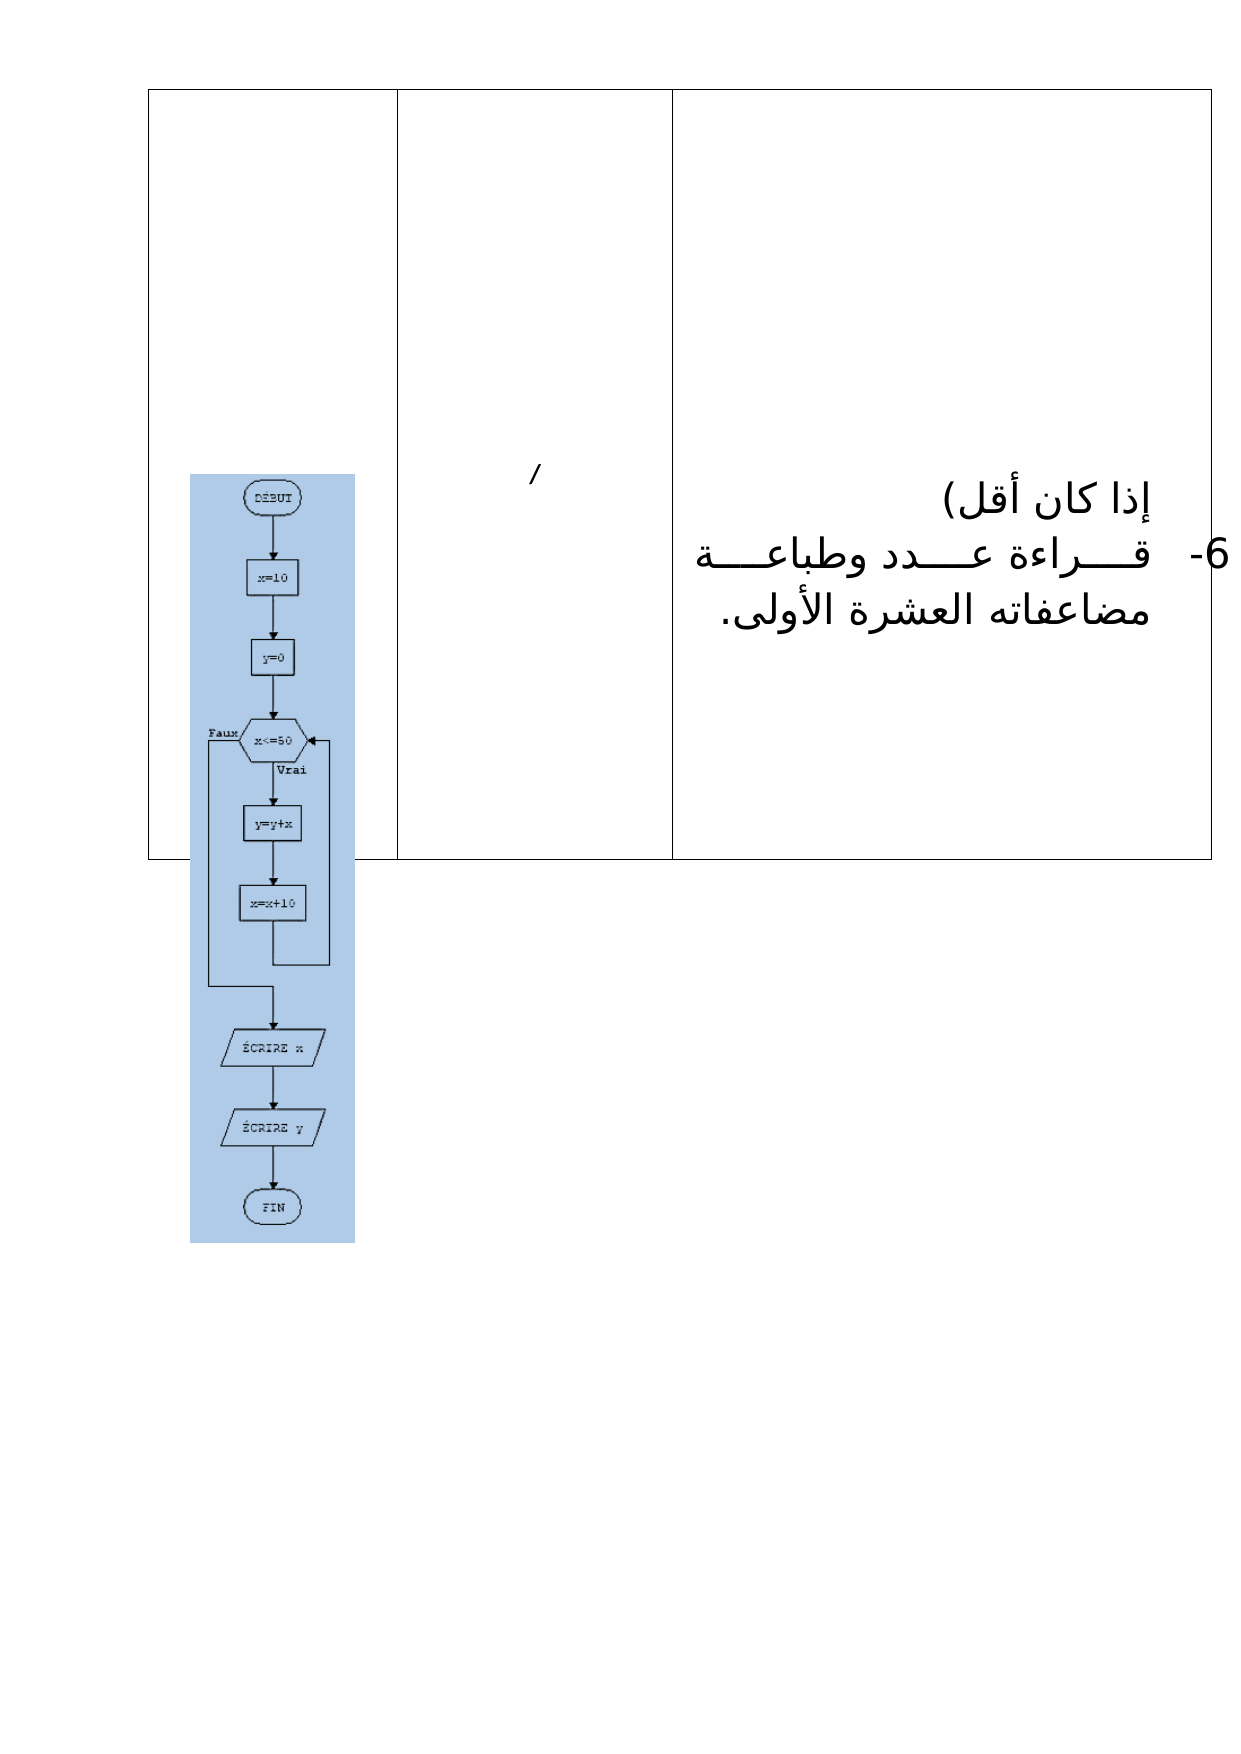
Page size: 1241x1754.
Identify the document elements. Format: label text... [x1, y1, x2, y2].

table_cell / [398, 90, 672, 858]
